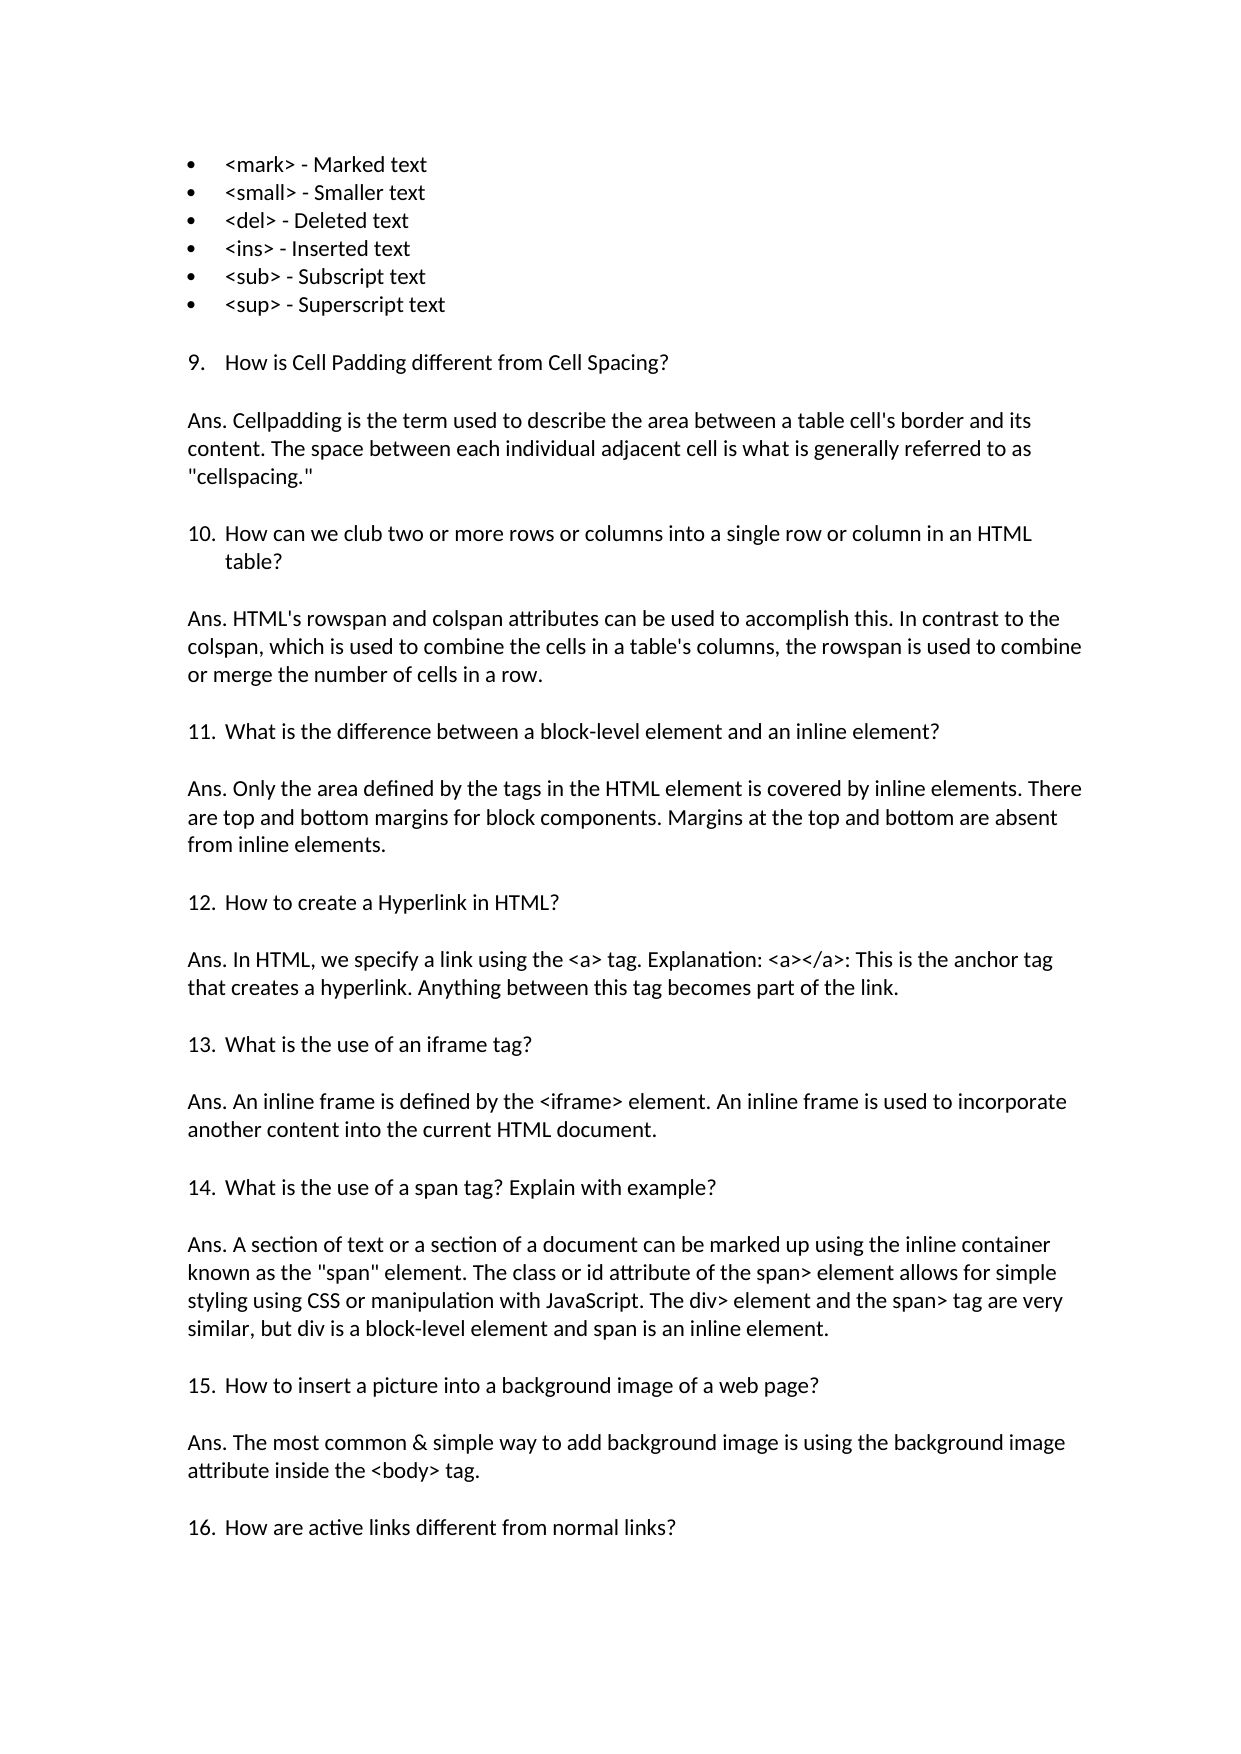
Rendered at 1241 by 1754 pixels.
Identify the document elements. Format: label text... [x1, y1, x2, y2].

list How are active links different from normal links? [187, 1513, 1090, 1541]
list <sub> - Subscript text [187, 262, 1090, 290]
list <mark> - Marked text [187, 150, 1090, 178]
text Ans. A section of text or a section of a document can be marked up using the inline container known as the "span" element. The class or id attribute of the span> element allows for simple styling using CSS or manipulation with JavaScript. The div> element and the span> tag are very similar, but div is a block-level element and span is an inline element. [187, 1230, 1090, 1342]
list What is the use of an iframe tag? [187, 1030, 1090, 1058]
list How is Cell Padding different from Cell Spacing? [187, 347, 1090, 377]
text Ans. An inline frame is defined by the <iframe> element. An inline frame is used to incorporate another content into the current HTML document. [187, 1087, 1090, 1143]
list <sup> - Superscript text [187, 290, 1090, 318]
list What is the difference between a block-level element and an inline element? [187, 717, 1090, 745]
list How to insert a picture into a background image of a web page? [187, 1371, 1090, 1399]
list How can we club two or more rows or columns into a single row or column in an HTML table? [187, 519, 1090, 575]
list What is the use of a span tag? Explain with example? [187, 1173, 1090, 1201]
text Ans. HTML's rowspan and colspan attributes can be used to accomplish this. In contrast to the colspan, which is used to combine the cells in a table's columns, the rowspan is used to combine or merge the number of cells in a row. [187, 604, 1090, 688]
list How to create a Hyperlink in HTML? [187, 888, 1090, 916]
text Ans. The most common & simple way to add background image is using the background image attribute inside the <body> tag. [187, 1428, 1090, 1484]
list <del> - Deleted text [187, 206, 1090, 234]
list <ins> - Inserted text [187, 234, 1090, 262]
text Ans. Only the area defined by the tags in the HTML element is covered by inline elements. There are top and bottom margins for block components. Margins at the top and bottom are absent from inline elements. [187, 774, 1090, 859]
list <small> - Smaller text [187, 178, 1090, 206]
text Ans. Cellpadding is the term used to describe the area between a table cell's border and its content. The space between each individual adjacent cell is what is generally referred to as "cellspacing." [187, 406, 1090, 490]
text Ans. In HTML, we specify a link using the <a> tag. Explanation: <a></a>: This is the anchor tag that creates a hyperlink. Anything between this tag becomes part of the link. [187, 945, 1090, 1001]
